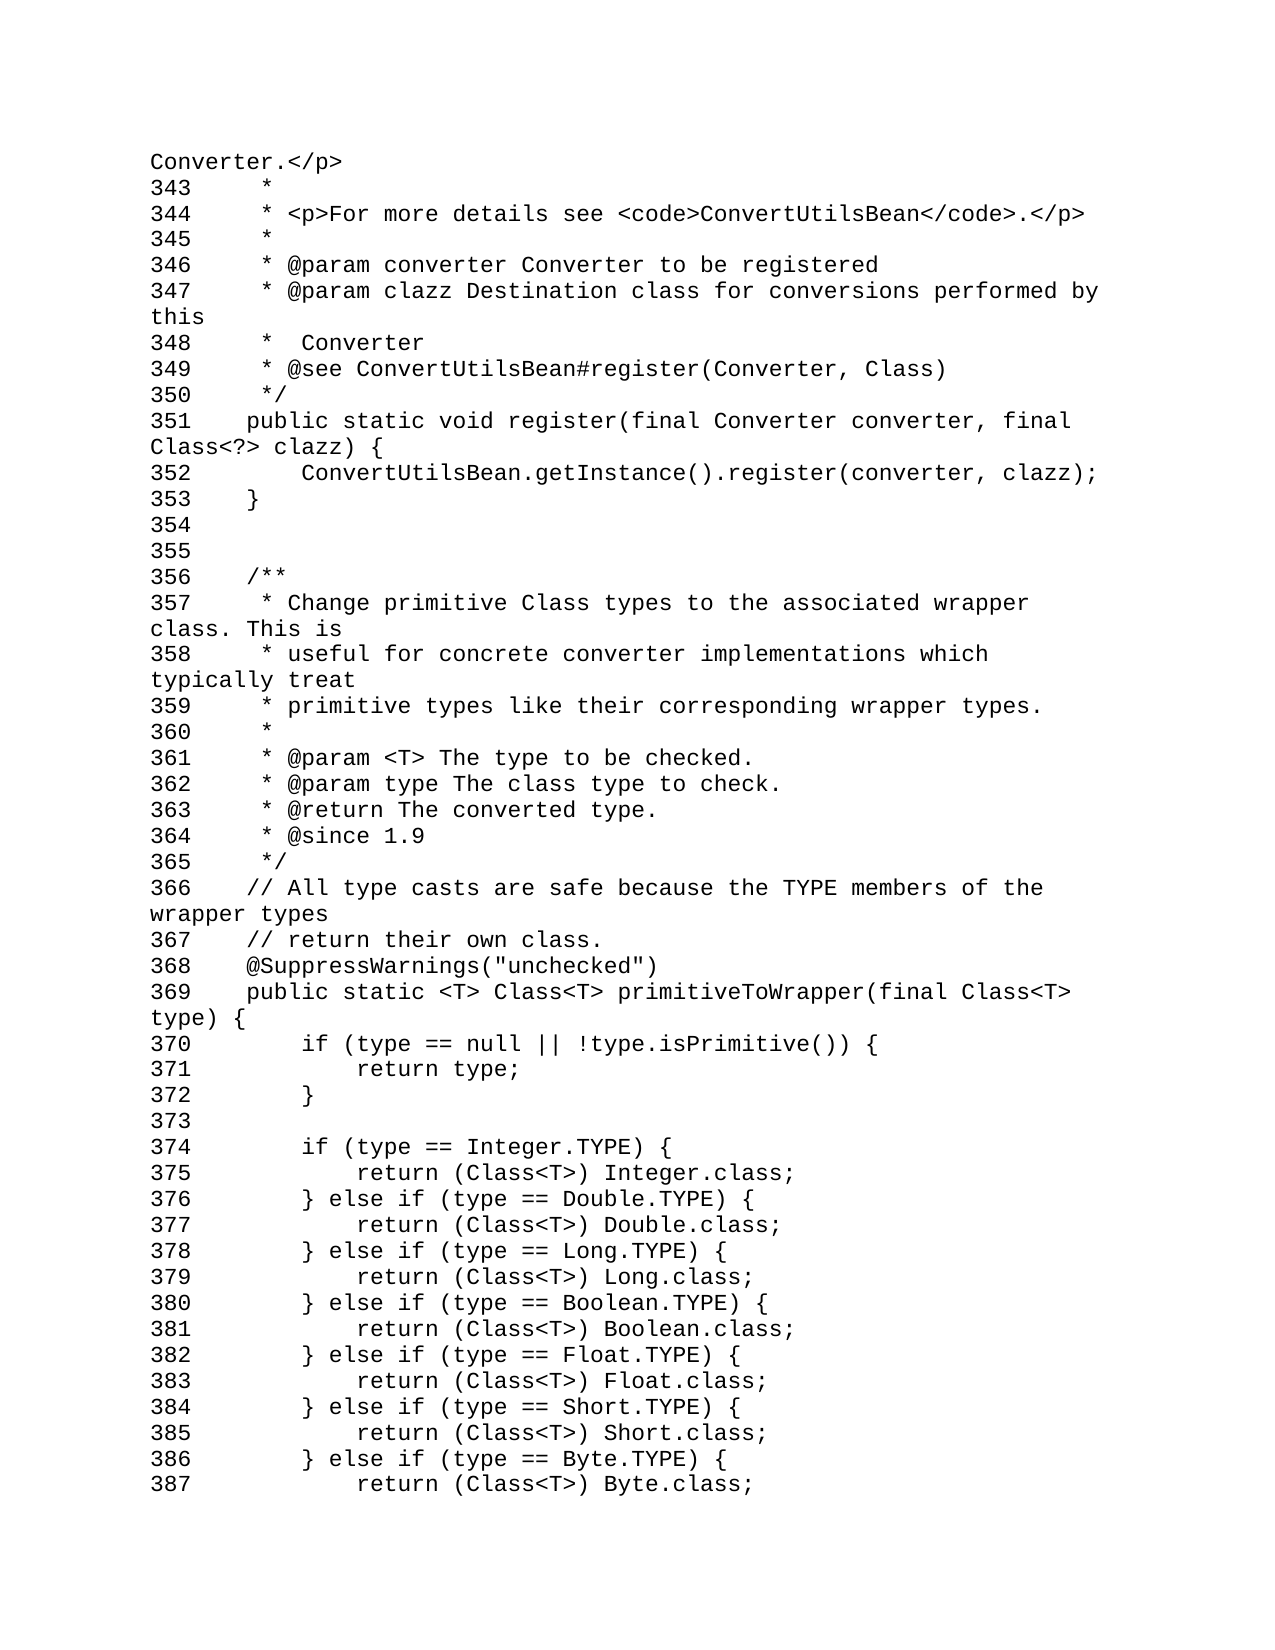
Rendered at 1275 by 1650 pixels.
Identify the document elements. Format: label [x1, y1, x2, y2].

text [150, 150, 1125, 1499]
